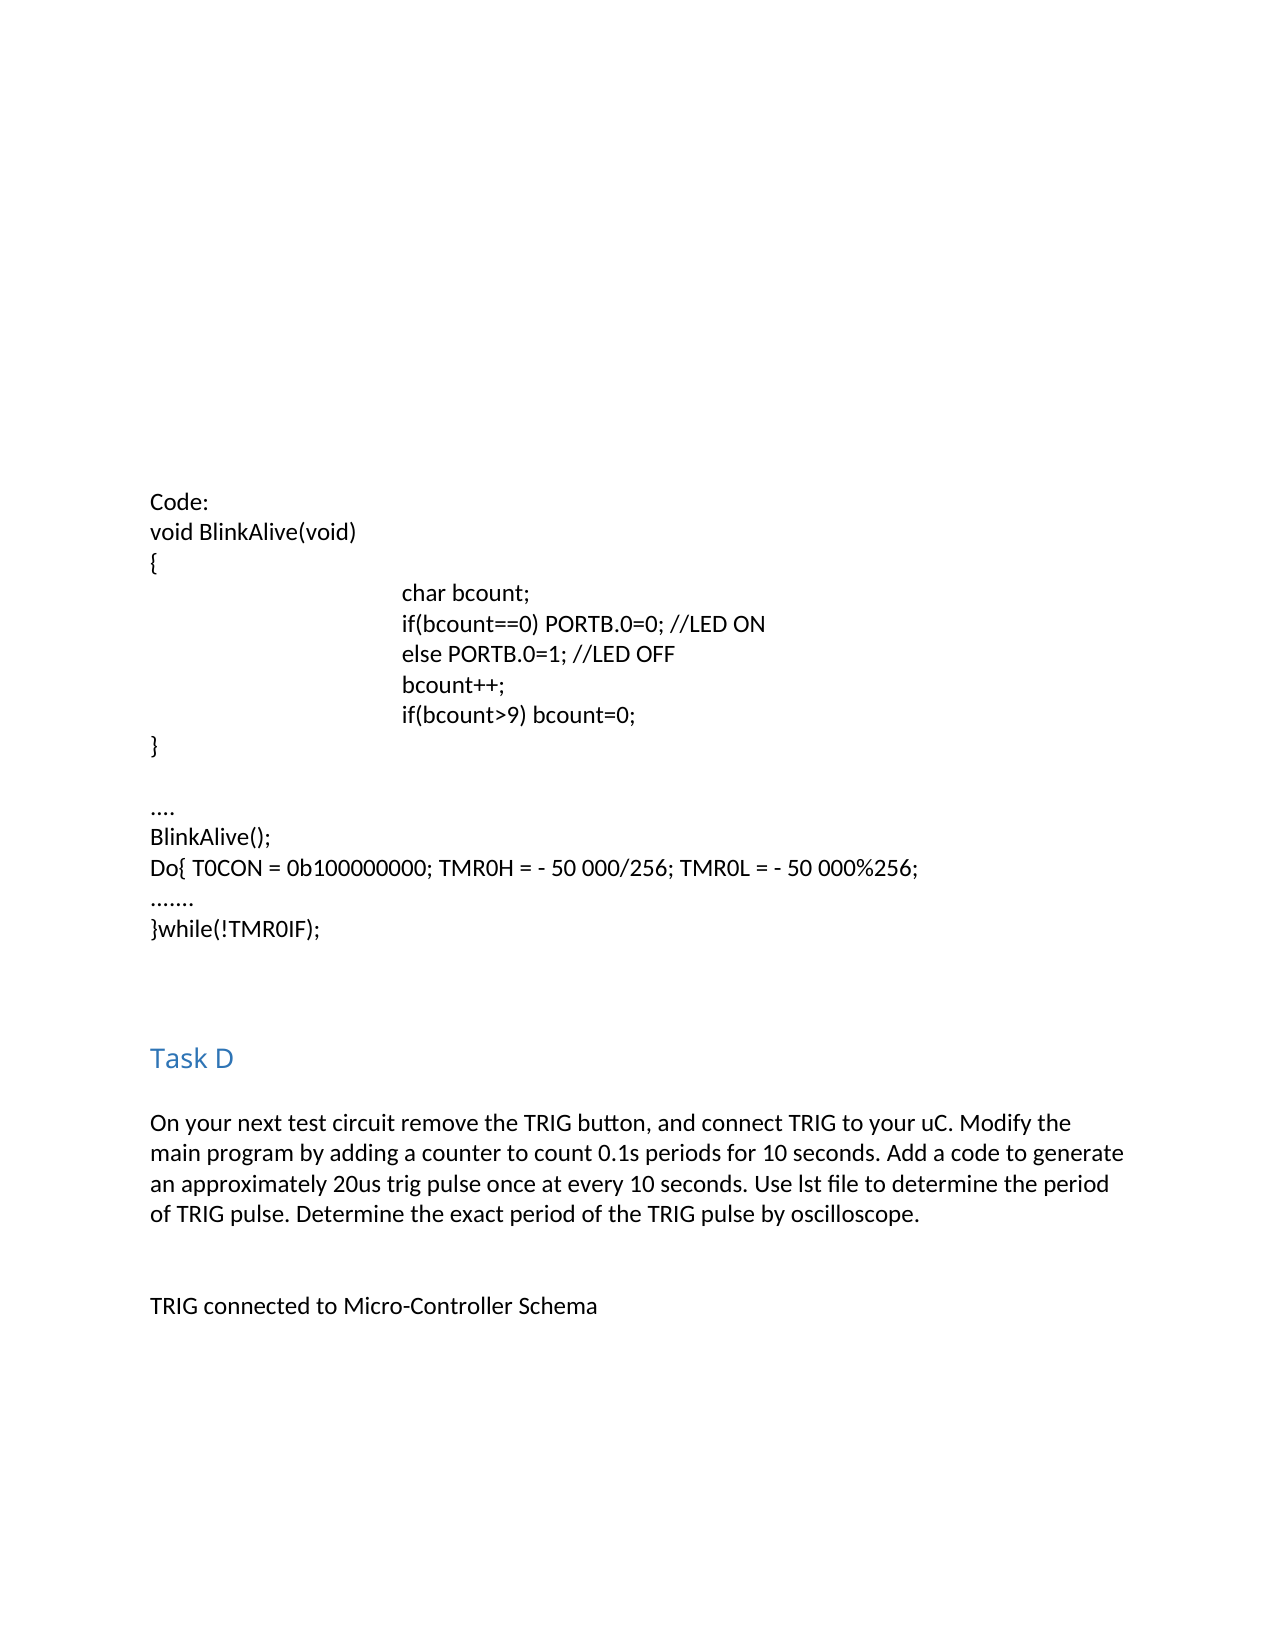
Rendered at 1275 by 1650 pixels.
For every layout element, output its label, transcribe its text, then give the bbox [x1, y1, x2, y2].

text BlinkAlive(); [150, 821, 1125, 852]
text TRIG connected to Micro-Controller Schema [150, 1290, 1125, 1320]
text ....... [150, 882, 1125, 913]
text On your next test circuit remove the TRIG button, and connect TRIG to your uC. Modify the main program by adding a counter to count 0.1s periods for 10 seconds. Add a code to generate an approximately 20us trig pulse once at every 10 seconds. Use lst file to determine the period of TRIG pulse. Determine the exact period of the TRIG pulse by oscilloscope. [150, 1107, 1125, 1229]
subtitle Task D [150, 1039, 1125, 1076]
text Do{ T0CON = 0b100000000; TMR0H = - 50 000/256; TMR0L = - 50 000%256; [150, 852, 1125, 882]
text if(bcount>9) bcount=0; [150, 699, 1125, 730]
text { [150, 547, 1125, 577]
text void BlinkAlive(void) [150, 516, 1125, 547]
text bcount++; [150, 669, 1125, 699]
text } [150, 730, 1125, 760]
text .... [150, 791, 1125, 821]
text }while(!TMR0IF); [150, 913, 1125, 943]
text char bcount; [150, 577, 1125, 608]
text else PORTB.0=1; //LED OFF [150, 638, 1125, 669]
text Code: [150, 486, 1125, 516]
text if(bcount==0) PORTB.0=0; //LED ON [150, 608, 1125, 638]
